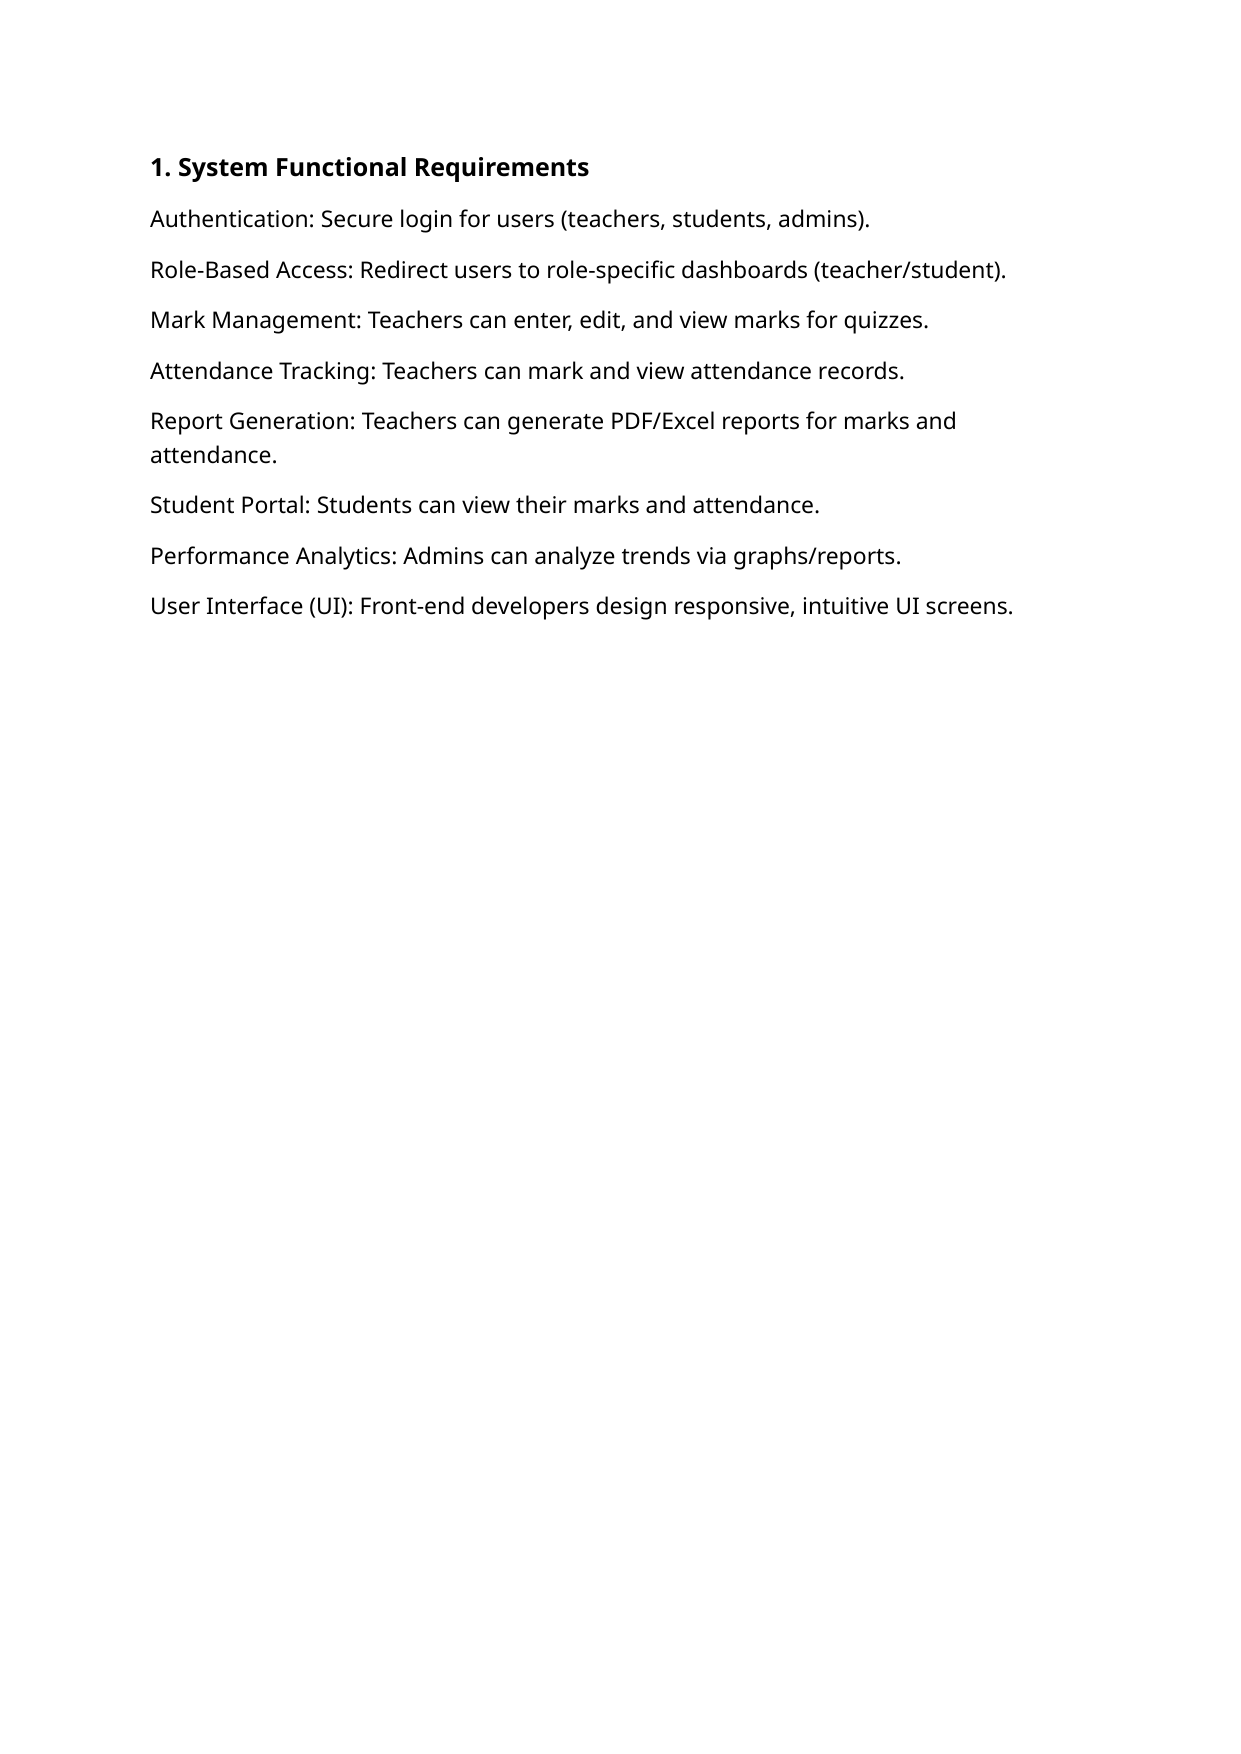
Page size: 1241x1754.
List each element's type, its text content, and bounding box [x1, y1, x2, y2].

text Report Generation: Teachers can generate PDF/Excel reports for marks and attendance. [150, 405, 1090, 470]
text Role-Based Access: Redirect users to role-specific dashboards (teacher/student). [150, 254, 1090, 285]
text 1. System Functional Requirements [150, 150, 1090, 184]
text User Interface (UI): Front-end developers design responsive, intuitive UI screens. [150, 590, 1090, 621]
text Performance Analytics: Admins can analyze trends via graphs/reports. [150, 540, 1090, 571]
text Student Portal: Students can view their marks and attendance. [150, 489, 1090, 521]
text Authentication: Secure login for users (teachers, students, admins). [150, 203, 1090, 235]
text Attendance Tracking: Teachers can mark and view attendance records. [150, 355, 1090, 386]
text Mark Management: Teachers can enter, edit, and view marks for quizzes. [150, 304, 1090, 336]
